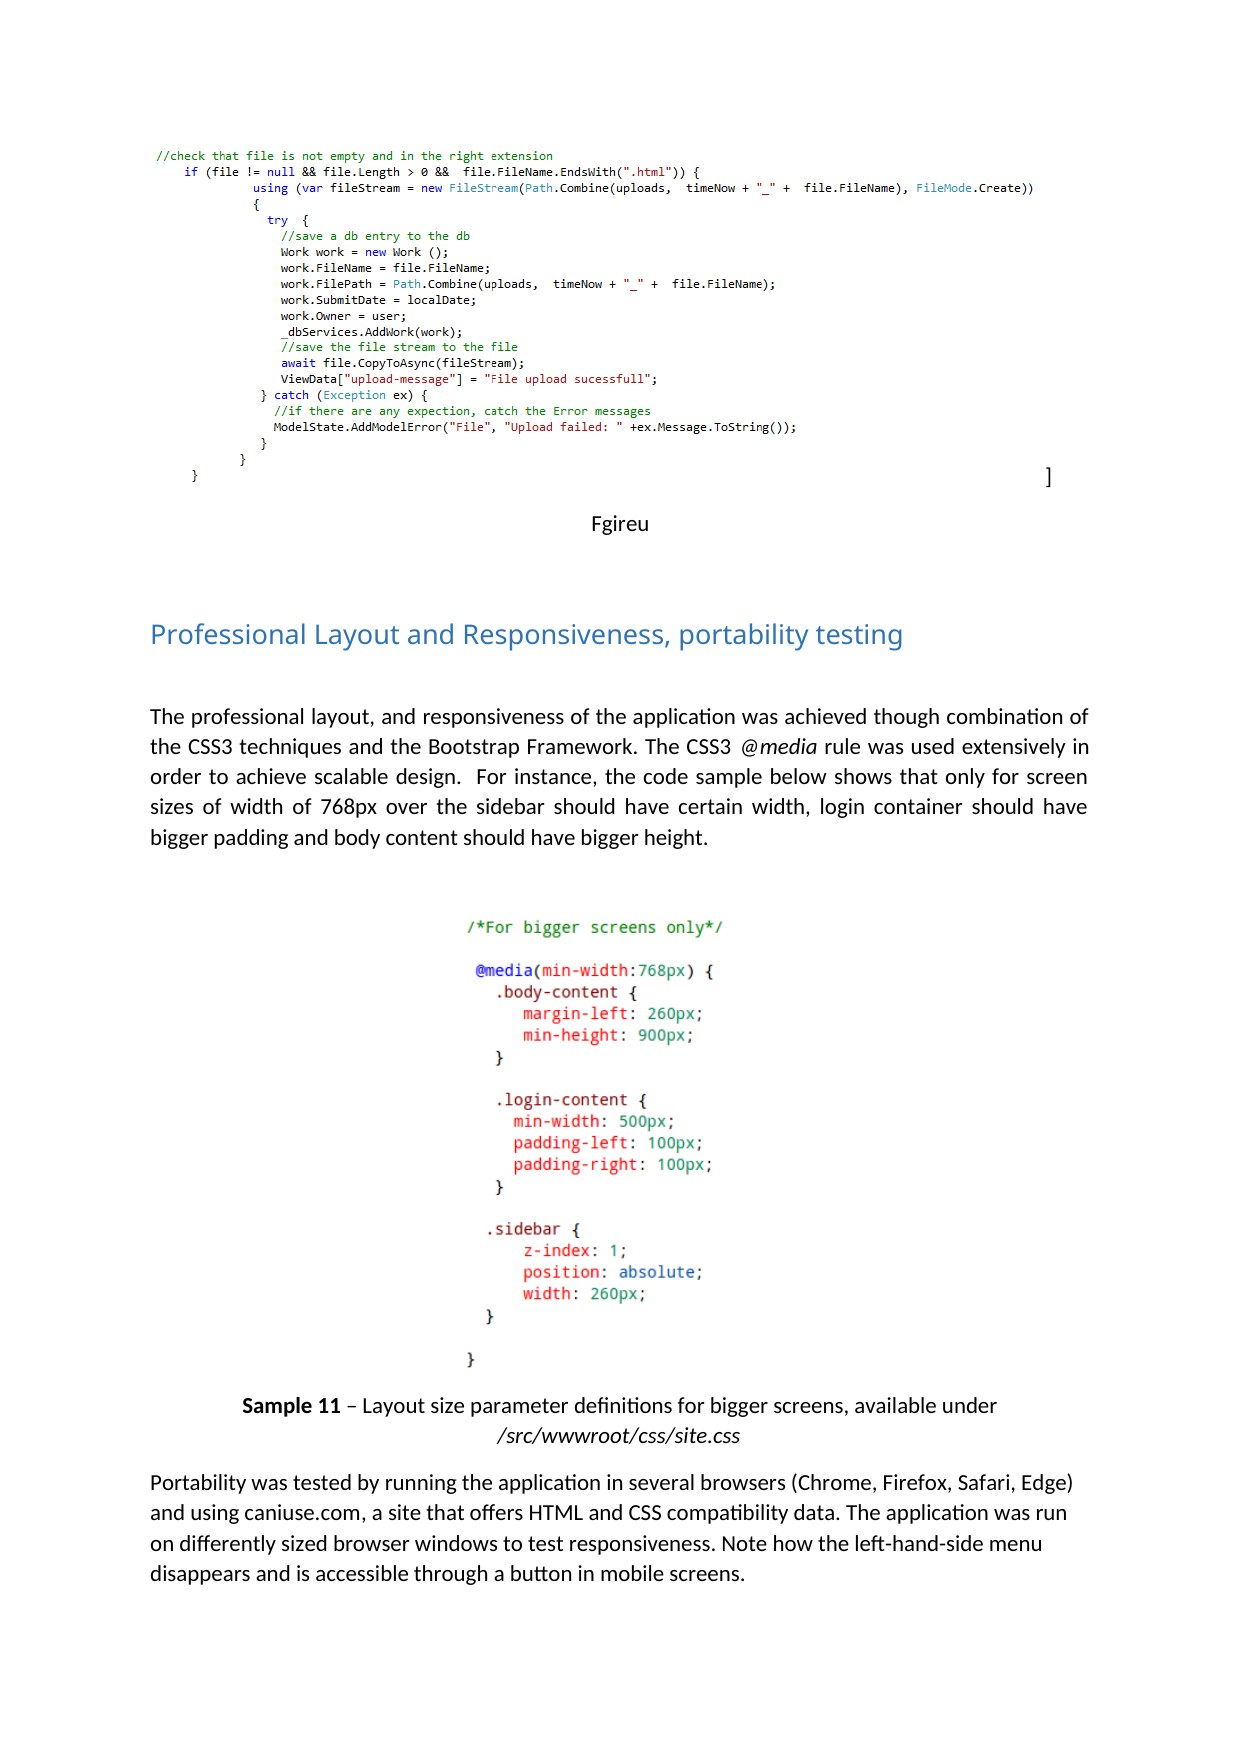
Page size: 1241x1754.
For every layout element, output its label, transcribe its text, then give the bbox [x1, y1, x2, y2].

text Sample 11 – Layout size parameter definitions for bigger screens, available under /src/wwwroot/css/site.css [150, 1391, 1090, 1449]
picture [456, 916, 785, 1373]
text Fgireu [150, 509, 1090, 537]
picture [150, 150, 1045, 485]
text Portability was tested by running the application in several browsers (Chrome, Firefox, Safari, Edge) and using caniuse.com, a site that offers HTML and CSS compatibility data. The application was run on differently sized browser windows to test responsiveness. Note how the left-hand-side menu disappears and is accessible through a button in mobile screens. [150, 1468, 1090, 1587]
text The professional layout, and responsiveness of the application was achieved though combination of the CSS3 techniques and the Bootstrap Framework. The CSS3 @media rule was used extensively in order to achieve scalable design. For instance, the code sample below shows that only for screen sizes of width of 768px over the sidebar should have certain width, login container should have bigger padding and body content should have bigger height. [150, 702, 1090, 851]
subtitle Professional Layout and Responsiveness, portability testing [150, 615, 1090, 652]
